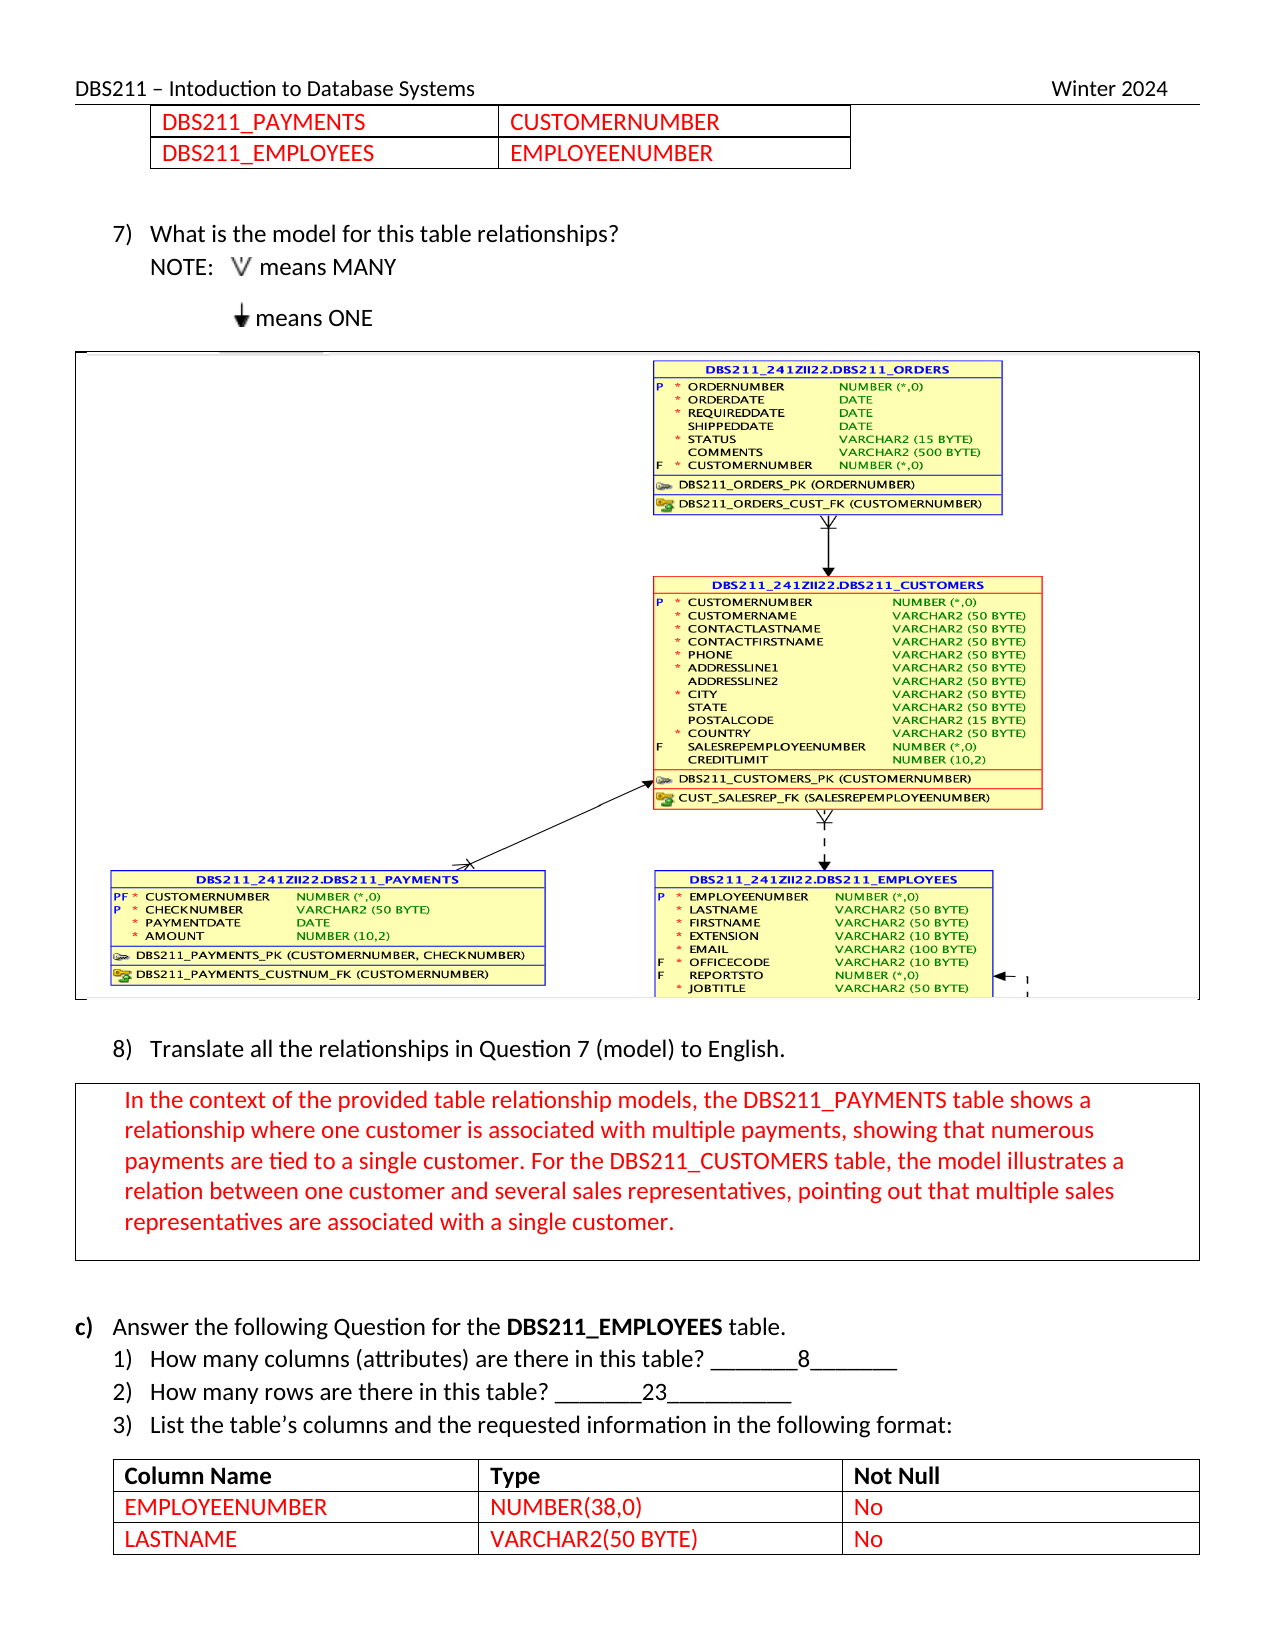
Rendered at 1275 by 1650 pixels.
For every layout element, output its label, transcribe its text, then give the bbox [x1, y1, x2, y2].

table_header Type [479, 1460, 842, 1491]
table_cell No [843, 1492, 1199, 1522]
table_cell DBS211_PAYMENTS [151, 106, 498, 136]
picture [86, 352, 1198, 1000]
table_cell EMPLOYEENUMBER [114, 1492, 478, 1522]
list NOTE: means MANY [150, 252, 1200, 282]
table_cell CUSTOMERNUMBER [499, 106, 850, 136]
list What is the model for this table relationships? [112, 219, 1200, 249]
list How many rows are there in this table? _______23__________ [112, 1376, 1200, 1407]
list Translate all the relationships in Question 7 (model) to English. [112, 1033, 1200, 1064]
table_header Not Null [843, 1460, 1199, 1491]
table_header [76, 353, 86, 999]
table_cell No [843, 1523, 1199, 1554]
table_cell EMPLOYEENUMBER [499, 138, 850, 168]
list How many columns (attributes) are there in this table? _______8_______ [112, 1343, 1200, 1374]
picture [219, 257, 259, 276]
list List the table’s columns and the requested information in the following format: [112, 1409, 1200, 1440]
picture [225, 301, 256, 327]
list Answer the following Question for the DBS211_EMPLOYEES table. [75, 1311, 1200, 1341]
table_cell VARCHAR2(50 BYTE) [479, 1523, 842, 1554]
text means ONE [75, 301, 1200, 332]
table_header Column Name [114, 1460, 478, 1491]
table_header In the context of the provided table relationship models, the DBS211_PAYMENTS table shows a relationship where one customer is associated with multiple payments, showing that numerous payments are tied to a single customer. For the DBS211_CUSTOMERS table, the model illustrates a relation between one customer and several sales representatives, pointing out that multiple sales representatives are associated with a single customer. [76, 1084, 1199, 1260]
table_cell DBS211_EMPLOYEES [151, 138, 498, 168]
table_cell NUMBER(38,0) [479, 1492, 842, 1522]
table_cell LASTNAME [114, 1523, 478, 1554]
